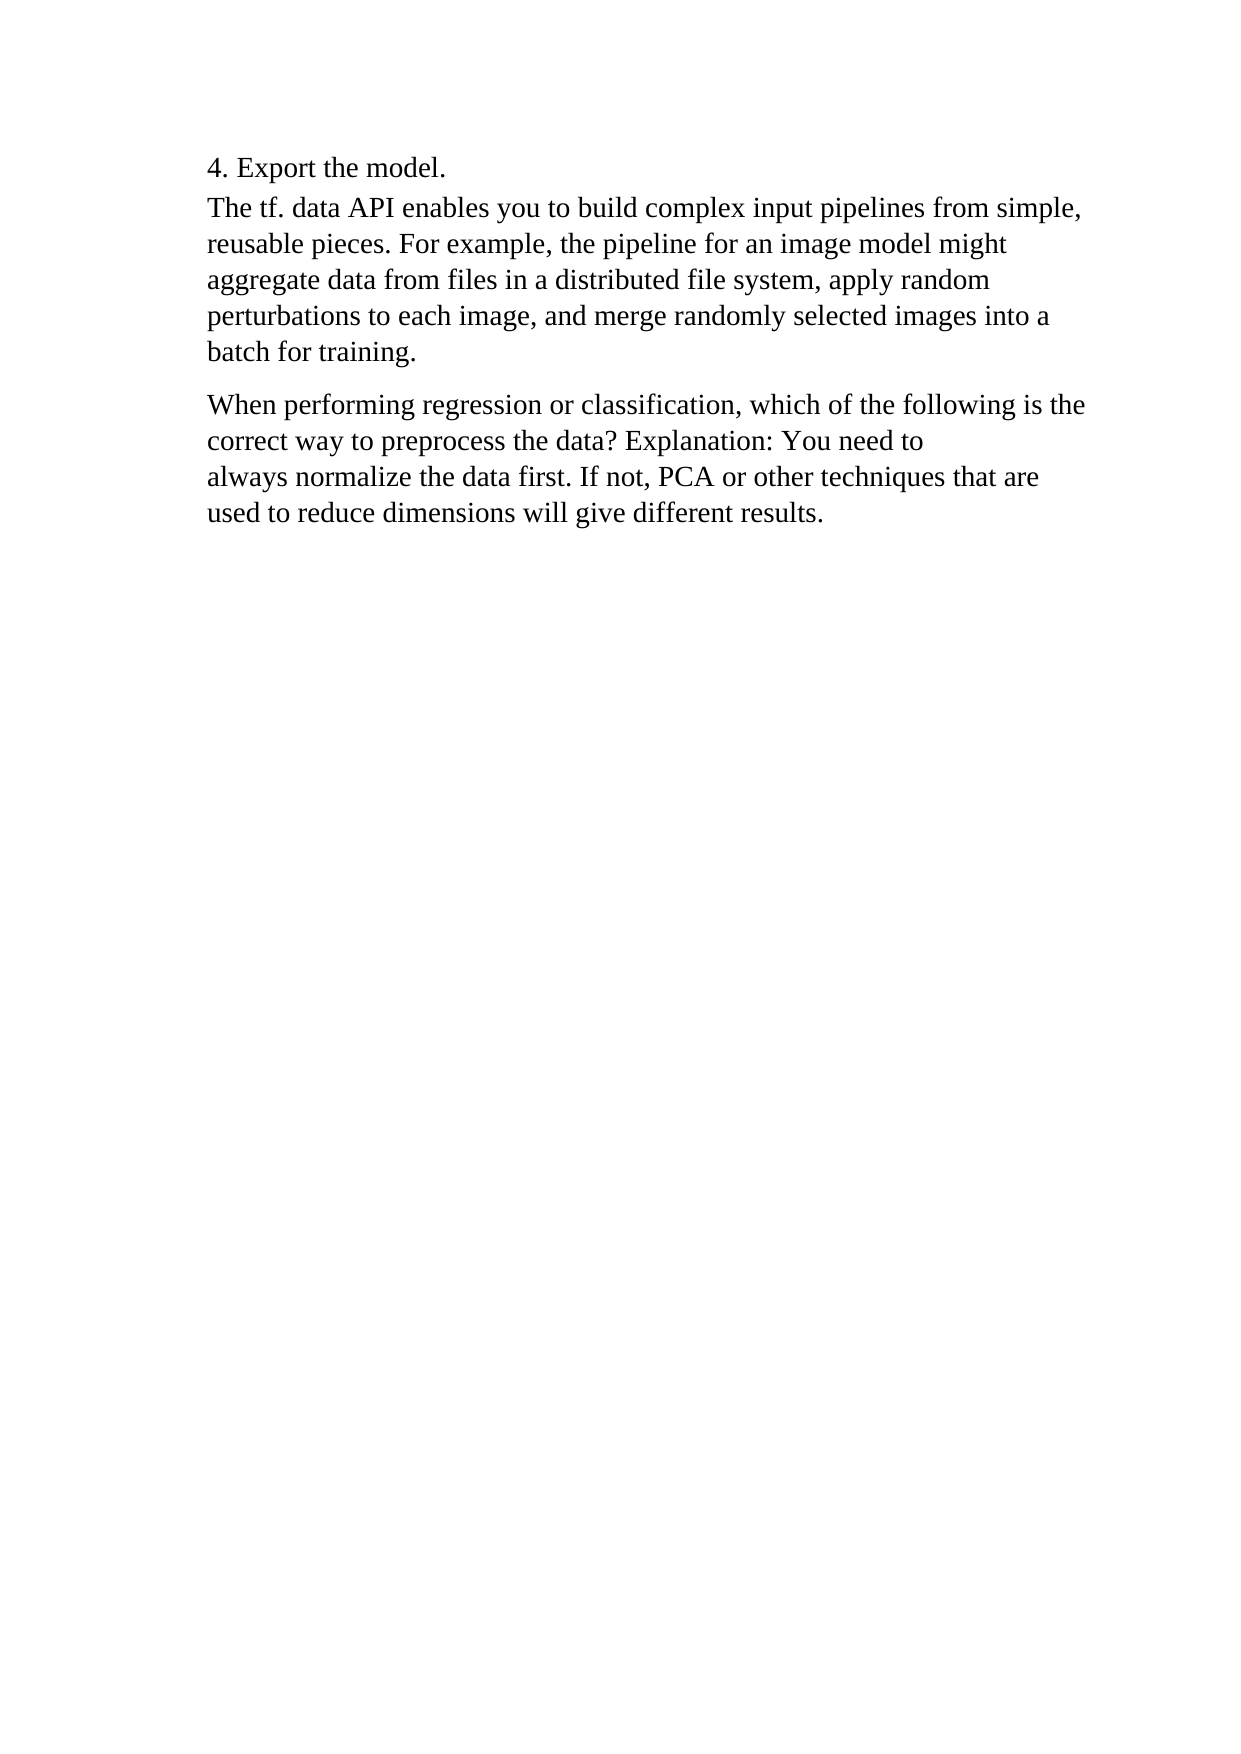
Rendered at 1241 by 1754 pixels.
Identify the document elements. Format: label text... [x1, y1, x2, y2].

text The tf. data API enables you to build complex input pipelines from simple, reusable pieces. For example, the pipeline for an image model might aggregate data from files in a distributed file system, apply random perturbations to each image, and merge randomly selected images into a batch for training. [207, 190, 1090, 368]
text When performing regression or classification, which of the following is the correct way to preprocess the data? Explanation: You need to always normalize the data first. If not, PCA or other techniques that are used to reduce dimensions will give different results. [207, 387, 1090, 529]
list Export the model. [207, 150, 1090, 183]
